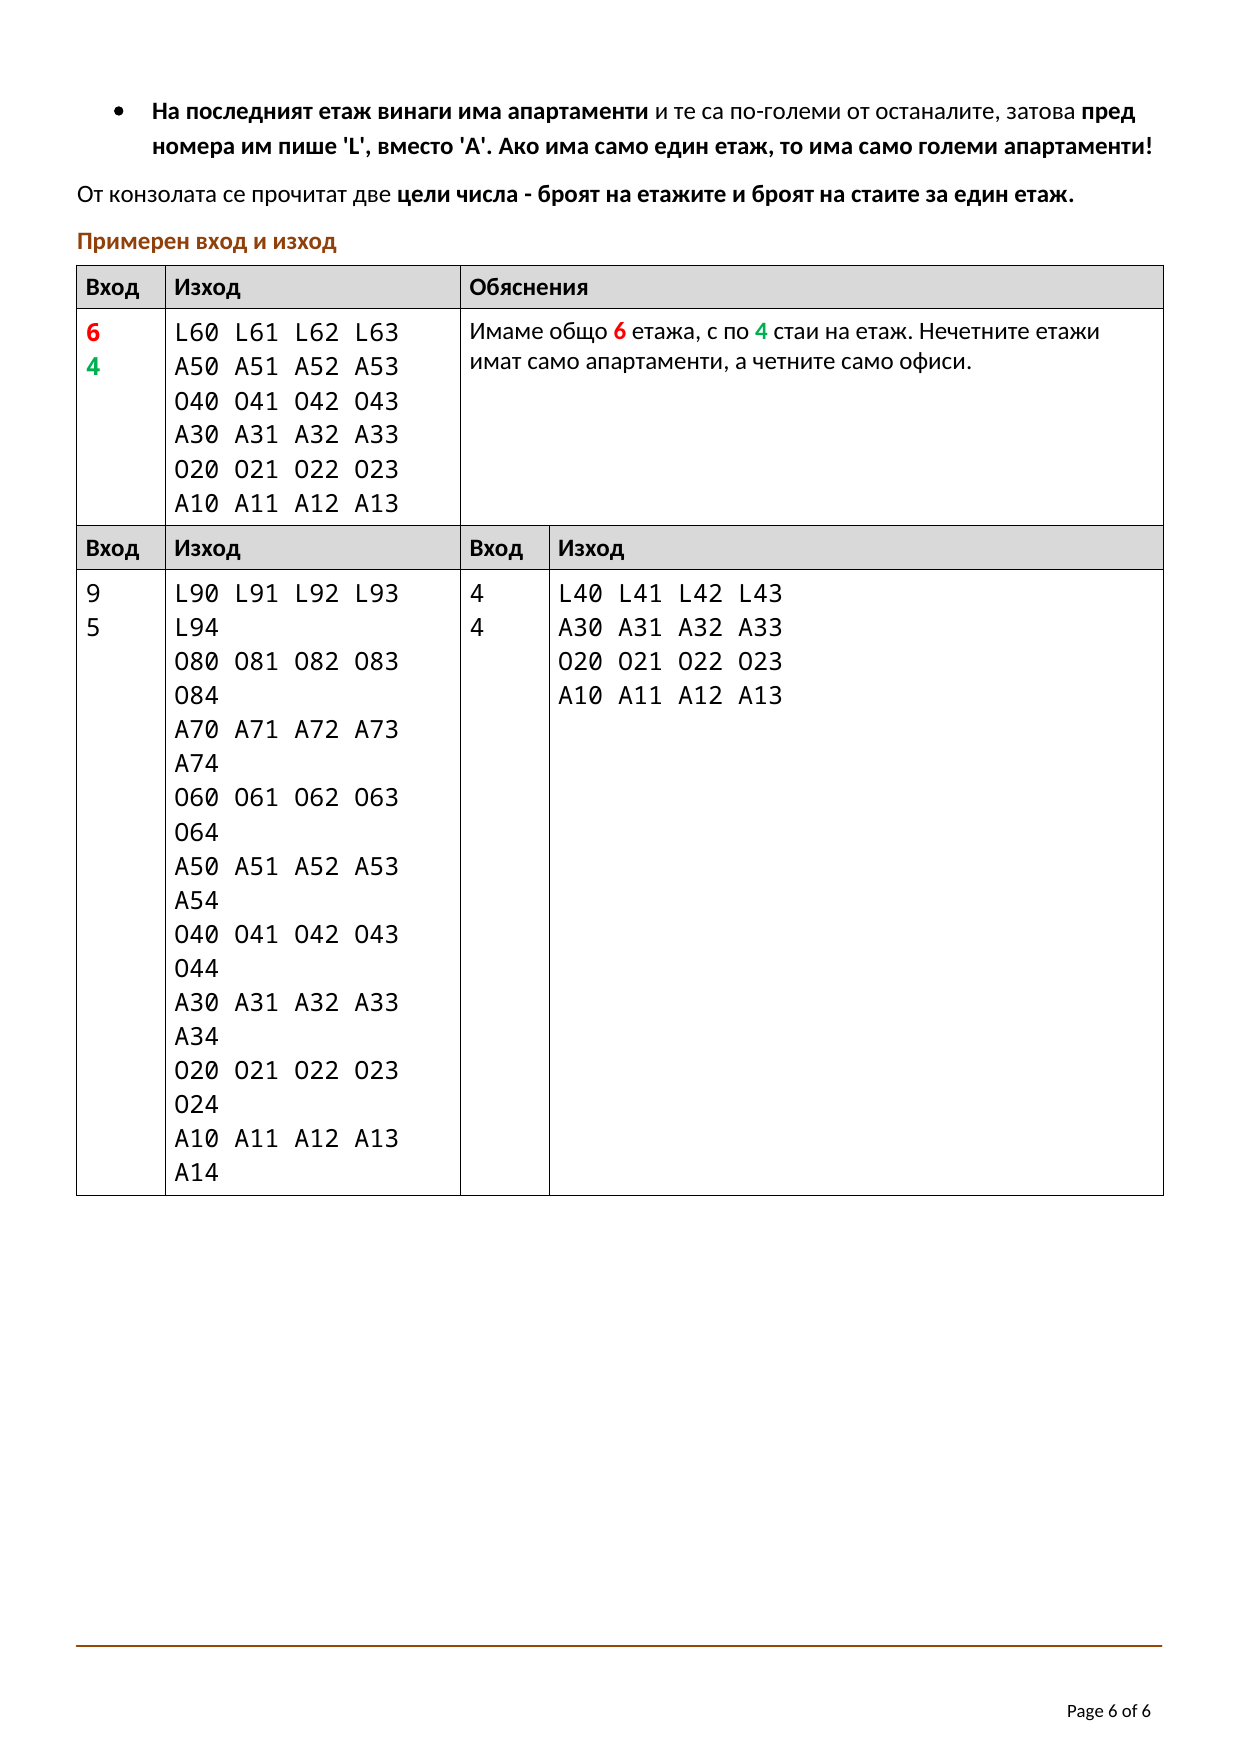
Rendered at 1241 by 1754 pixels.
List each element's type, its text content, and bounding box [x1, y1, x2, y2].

subtitle Примерен вход и изход [77, 225, 1163, 256]
table_cell Изход [166, 526, 460, 569]
table_cell L90 L91 L92 L93 L94 O80 O81 O82 O83 O84 A70 A71 A72 A73 A74 O60 O61 O62 O63 O64 A50 A51 A52 A53 A54 O40 O41 O42 O43 O44 A30 A31 A32 A33 A34 O20 O21 O22 O23 O24 A10 A11 A12 A13 A14 [166, 570, 460, 1195]
table_header Обяснения [461, 266, 1163, 308]
table_cell Имаме общо 6 етажа, с по 4 стаи на етаж. Нечетните етажи имат само апартаменти, а четните само офиси. [461, 309, 1163, 525]
table_header Изход [166, 266, 460, 308]
text От конзолата се прочитат две цели числа - броят на етажите и броят на стаите за един етаж. [77, 178, 1163, 208]
table_cell L60 L61 L62 L63 A50 A51 A52 A53 O40 O41 O42 O43 A30 A31 A32 A33 O20 O21 O22 O23 A10 A11 A12 A13 [166, 309, 460, 525]
table_cell 4 4 [461, 570, 549, 1195]
table_cell L40 L41 L42 L43 A30 A31 A32 A33 O20 O21 O22 O23 A10 A11 A12 A13 [550, 570, 1163, 1195]
table_cell Вход [77, 526, 165, 569]
list На последният етаж винаги има апартаменти и те са по-големи от останалите, затова пред номера им пише 'L', вместо 'А'. Ако има само един етаж, то има само големи апартаменти! [114, 95, 1163, 161]
table_cell Вход [461, 526, 549, 569]
table_cell Изход [550, 526, 1163, 569]
table_cell 9 5 [77, 570, 165, 1195]
table_header Вход [77, 266, 165, 308]
table_cell 6 4 [77, 309, 165, 525]
